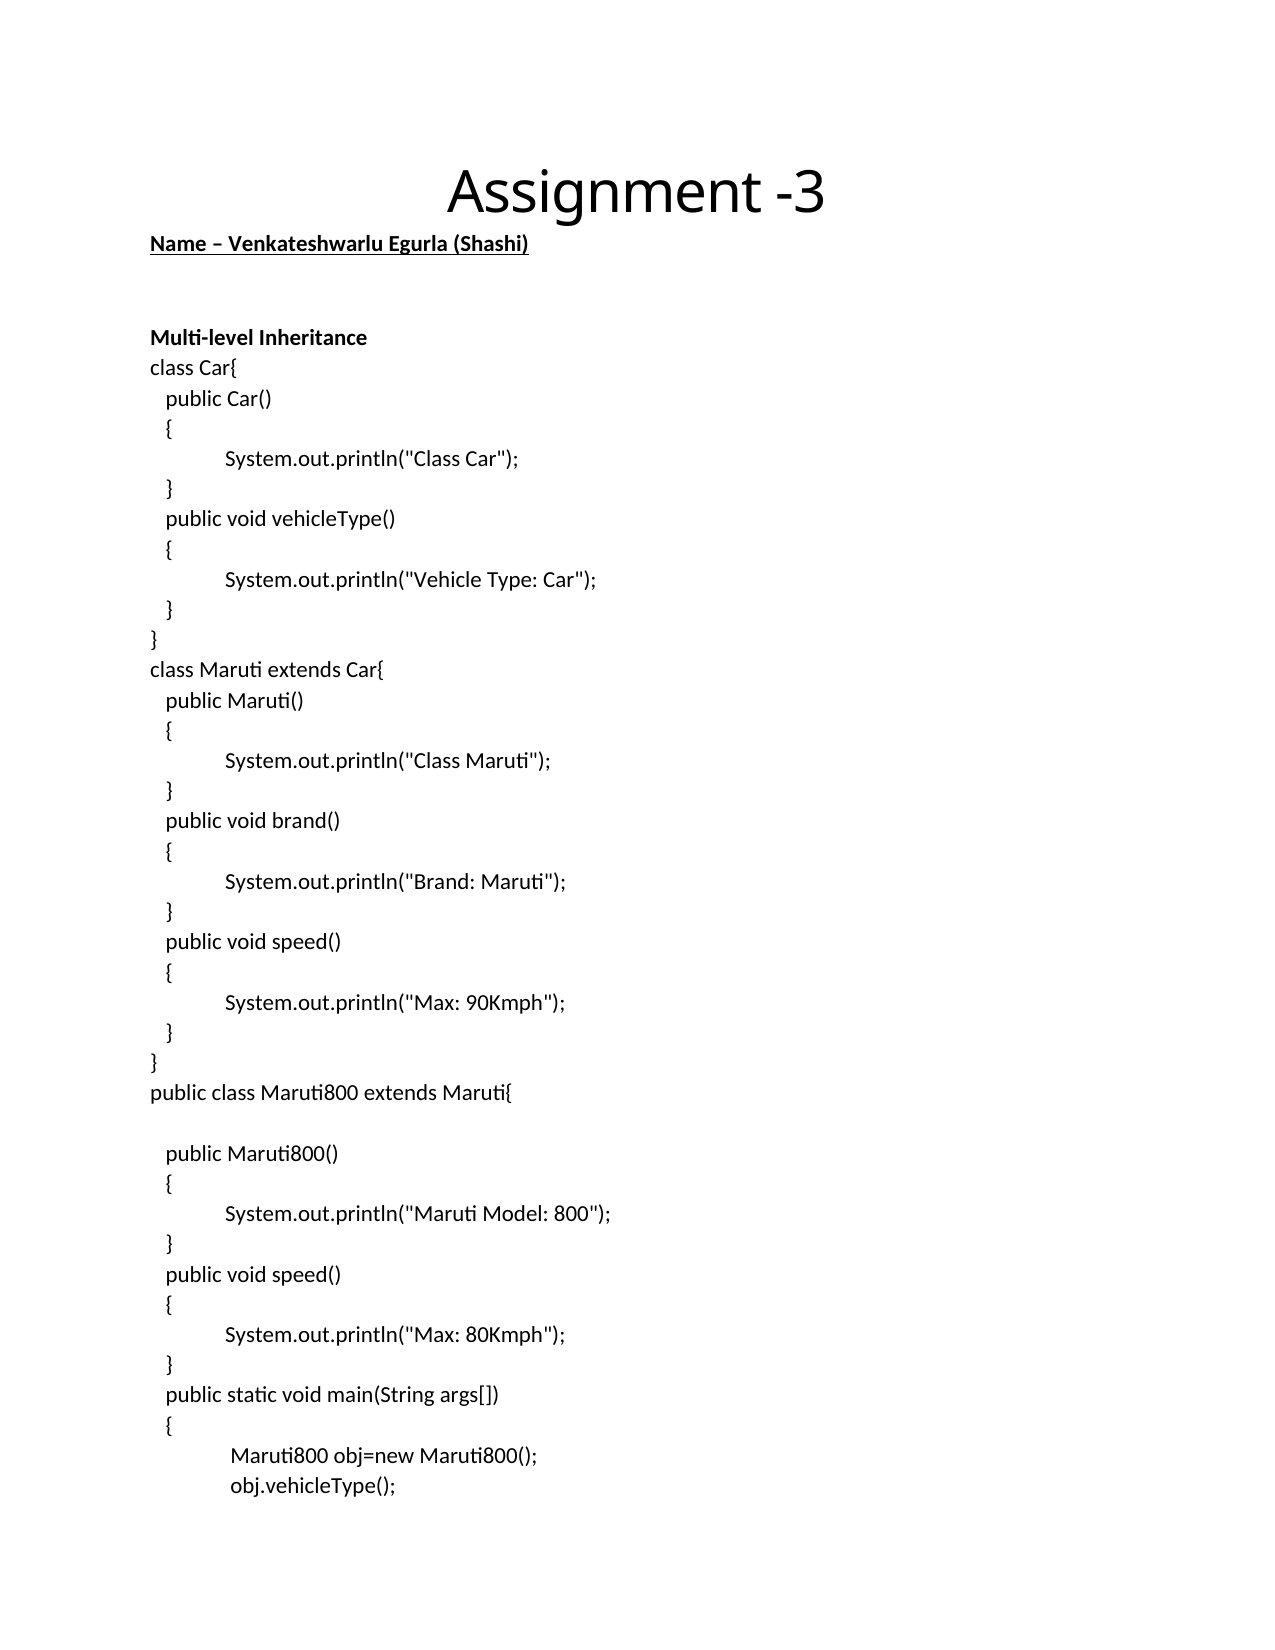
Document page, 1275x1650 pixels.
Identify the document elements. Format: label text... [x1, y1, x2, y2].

text class Car{ [150, 353, 1125, 381]
title Assignment -3 [150, 150, 1125, 229]
text System.out.println("Max: 90Kmph"); [150, 988, 1125, 1016]
text public void brand() [150, 807, 1125, 834]
text public void speed() [150, 1260, 1125, 1288]
text System.out.println("Brand: Maruti"); [150, 867, 1125, 895]
text } [150, 776, 1125, 804]
text public static void main(String args[]) [150, 1381, 1125, 1408]
text } [150, 1018, 1125, 1046]
text { [150, 535, 1125, 563]
text System.out.println("Vehicle Type: Car"); [150, 565, 1125, 593]
text System.out.println("Class Maruti"); [150, 746, 1125, 774]
text System.out.println("Maruti Model: 800"); [150, 1199, 1125, 1227]
text System.out.println("Max: 80Kmph"); [150, 1320, 1125, 1348]
text { [150, 1411, 1125, 1439]
text } [150, 1048, 1125, 1076]
text public Maruti() [150, 686, 1125, 714]
text Name – Venkateshwarlu Egurla (Shashi) [150, 229, 1125, 257]
text } [150, 625, 1125, 653]
text } [150, 1229, 1125, 1257]
text { [150, 414, 1125, 442]
text Maruti800 obj=new Maruti800(); [150, 1441, 1125, 1469]
text } [150, 1350, 1125, 1378]
text } [150, 474, 1125, 502]
text { [150, 1169, 1125, 1197]
text { [150, 1290, 1125, 1318]
text public Car() [150, 384, 1125, 412]
text { [150, 837, 1125, 865]
text public Maruti800() [150, 1139, 1125, 1167]
text } [150, 595, 1125, 623]
text Multi-level Inheritance [150, 323, 1125, 351]
text public void speed() [150, 927, 1125, 955]
text public class Maruti800 extends Maruti{ [150, 1078, 1125, 1106]
text { [150, 716, 1125, 744]
text { [150, 958, 1125, 986]
text System.out.println("Class Car"); [150, 444, 1125, 472]
text public void vehicleType() [150, 504, 1125, 532]
text } [150, 897, 1125, 925]
text class Maruti extends Car{ [150, 656, 1125, 683]
text obj.vehicleType(); [150, 1471, 1125, 1499]
